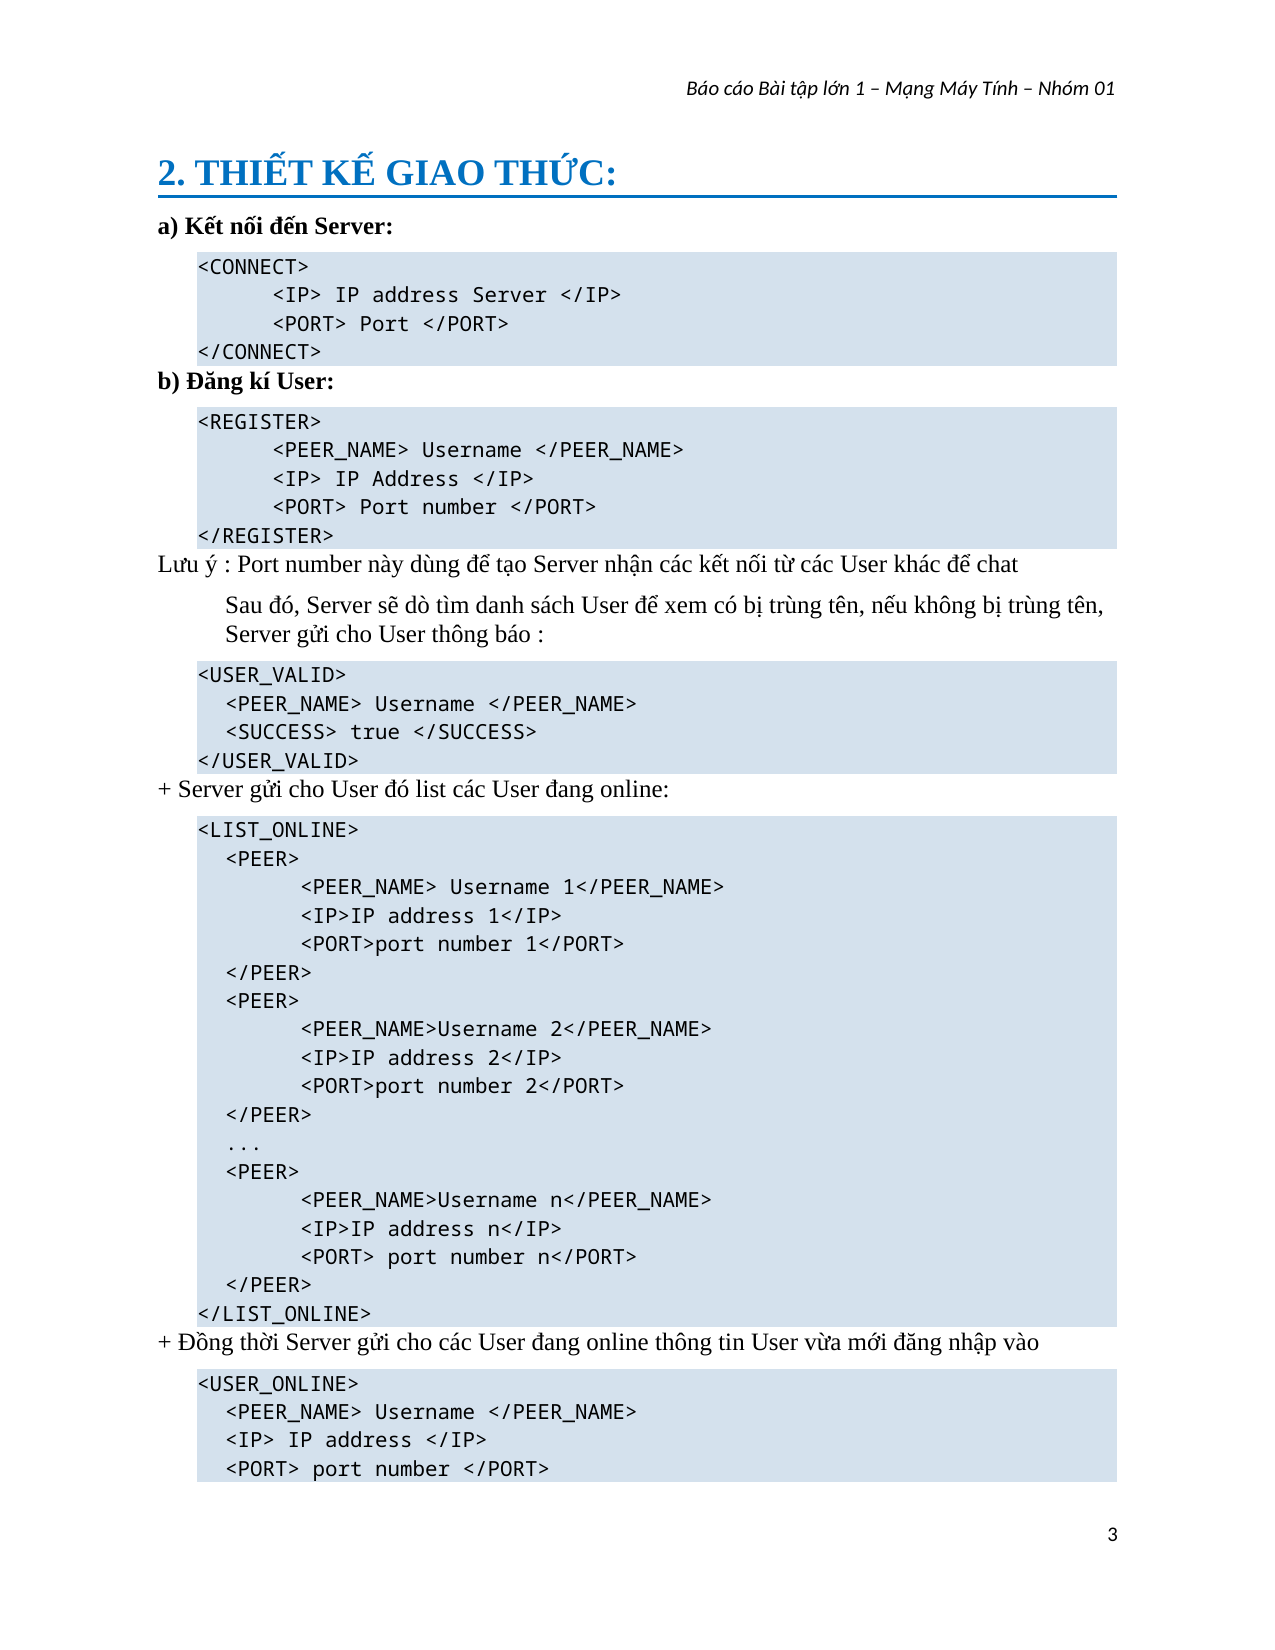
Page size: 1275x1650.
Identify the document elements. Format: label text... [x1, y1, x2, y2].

text <PEER_NAME>Username n</PEER_NAME> [197, 1185, 1117, 1214]
text 2. THIẾT KẾ GIAO THỨC: [157, 150, 1117, 198]
text <IP> IP address </IP> [197, 1426, 1117, 1454]
text <PORT>port number 1</PORT> [197, 929, 1117, 958]
text </USER_VALID> [197, 746, 1117, 774]
text Lưu ý : Port number này dùng để tạo Server nhận các kết nối từ các User khác để chat [157, 549, 1117, 578]
text <PEER> [197, 844, 1117, 872]
text <PEER_NAME> Username </PEER_NAME> [197, 1397, 1117, 1426]
text </PEER> [197, 1100, 1117, 1128]
text <PEER_NAME> Username 1</PEER_NAME> [197, 872, 1117, 901]
text <PEER_NAME>Username 2</PEER_NAME> [197, 1014, 1117, 1043]
text <SUCCESS> true </SUCCESS> [197, 717, 1117, 746]
text <IP> IP address Server </IP> [197, 281, 1117, 309]
text </PEER> [197, 958, 1117, 986]
text <LIST_ONLINE> [197, 816, 1117, 844]
text </REGISTER> [197, 521, 1117, 549]
text </CONNECT> [197, 337, 1117, 366]
text + Server gửi cho User đó list các User đang online: [157, 774, 1117, 803]
text </LIST_ONLINE> [197, 1299, 1117, 1327]
text <USER_ONLINE> [197, 1369, 1117, 1397]
text a) Kết nối đến Server: [157, 211, 1117, 239]
text Sau đó, Server sẽ dò tìm danh sách User để xem có bị trùng tên, nếu không bị trùng tên, Server gửi cho User thông báo : [157, 591, 1117, 648]
text <IP>IP address n</IP> [197, 1214, 1117, 1242]
text <PEER> [197, 1157, 1117, 1185]
text <PORT> port number </PORT> [197, 1454, 1117, 1482]
text <IP>IP address 1</IP> [197, 901, 1117, 929]
text <USER_VALID> [197, 661, 1117, 689]
text ... [197, 1128, 1117, 1157]
text <PEER> [197, 986, 1117, 1014]
text <PORT> Port </PORT> [197, 309, 1117, 337]
text <PEER_NAME> Username </PEER_NAME> [197, 689, 1117, 717]
text <CONNECT> [197, 252, 1117, 281]
text <PORT>port number 2</PORT> [197, 1071, 1117, 1100]
text + Đồng thời Server gửi cho các User đang online thông tin User vừa mới đăng nhập vào [157, 1327, 1117, 1356]
text </PEER> [197, 1271, 1117, 1299]
text b) Đăng kí User: [157, 366, 1117, 394]
text <PORT> port number n</PORT> [197, 1242, 1117, 1271]
text <PORT> Port number </PORT> [197, 492, 1117, 521]
text <REGISTER> [197, 407, 1117, 436]
text <IP>IP address 2</IP> [197, 1043, 1117, 1071]
text <IP> IP Address </IP> [197, 464, 1117, 492]
text <PEER_NAME> Username </PEER_NAME> [197, 436, 1117, 464]
